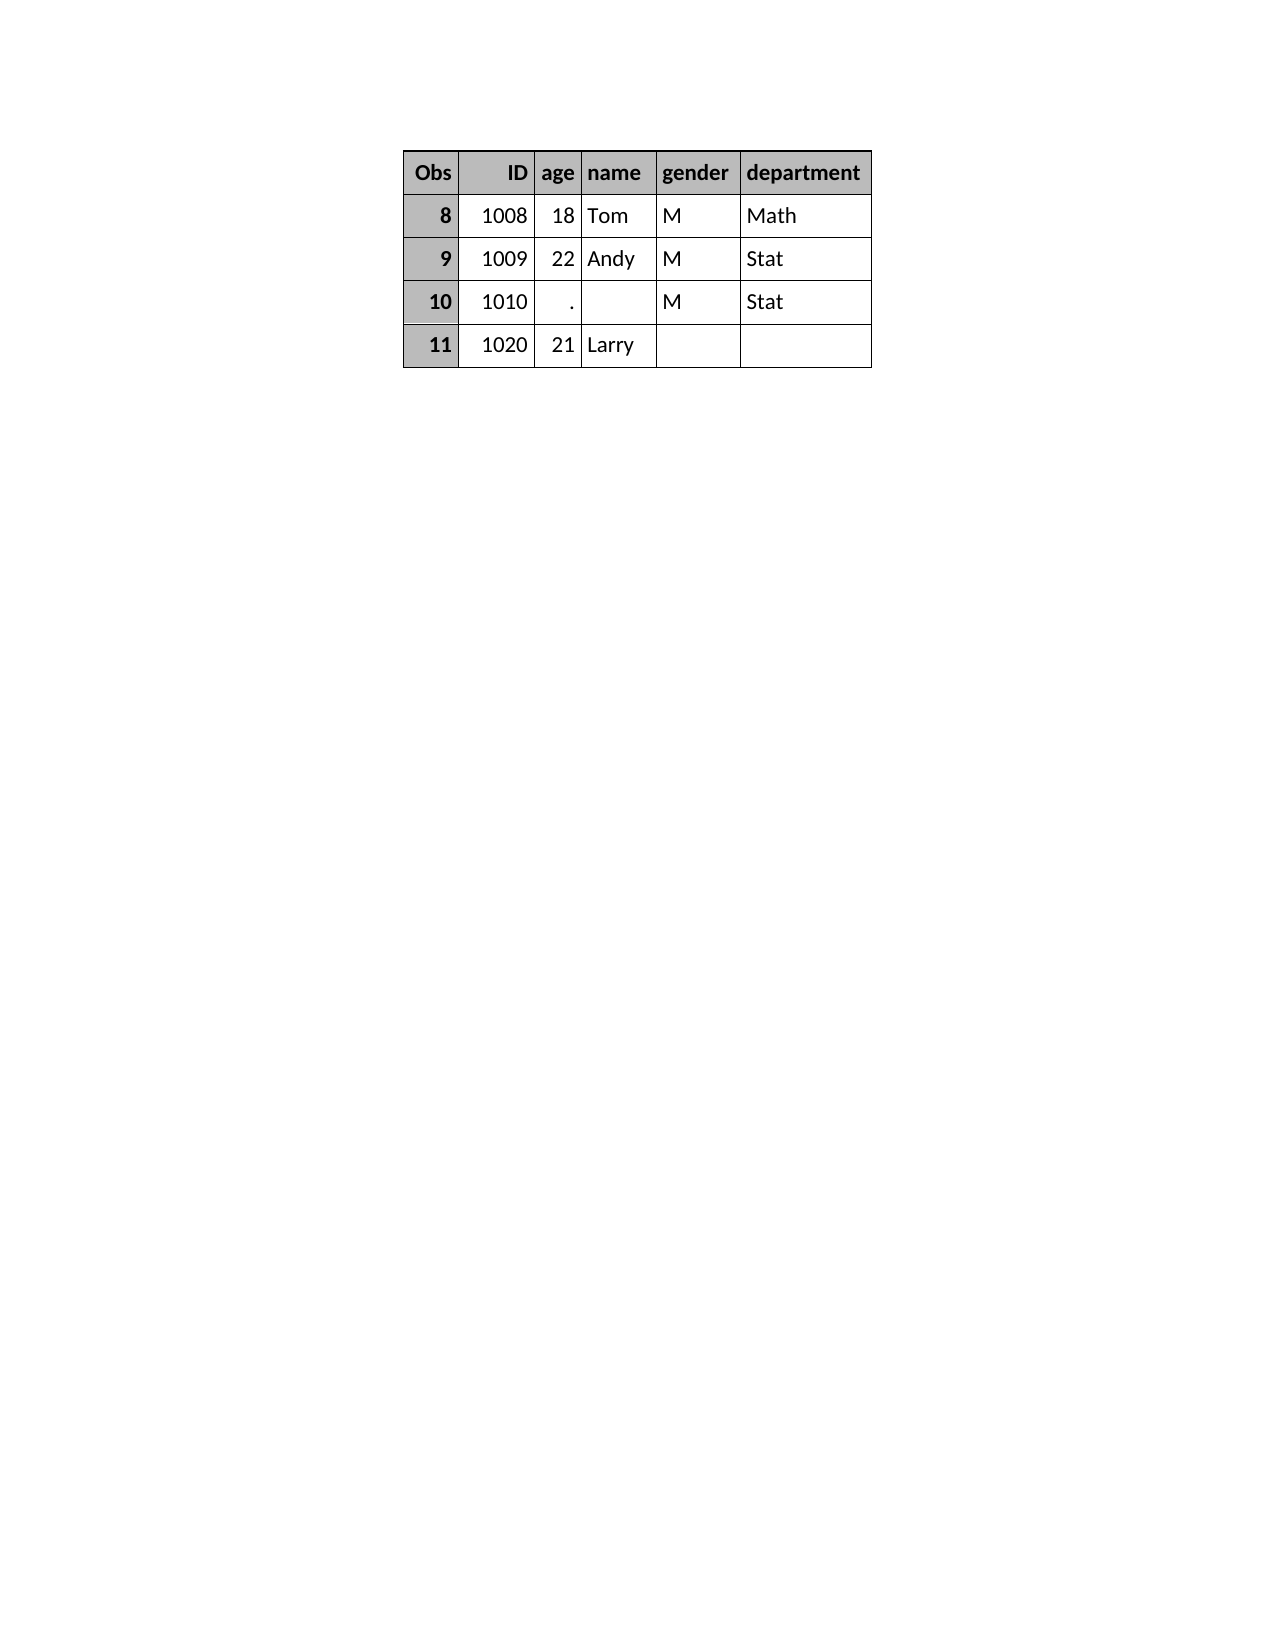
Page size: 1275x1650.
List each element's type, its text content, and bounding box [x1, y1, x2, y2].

table_cell [741, 325, 871, 367]
table_header gender [657, 152, 740, 194]
table_cell Tom [582, 195, 656, 237]
table_cell Stat [741, 281, 871, 323]
table_cell 1020 [459, 325, 534, 367]
table_header Obs [404, 152, 458, 194]
table_cell 9 [404, 238, 458, 280]
table_header name [582, 152, 656, 194]
table_cell 1008 [459, 195, 534, 237]
table_cell 11 [404, 325, 458, 367]
table_cell Math [741, 195, 871, 237]
table_cell [582, 281, 656, 323]
table_cell 10 [404, 281, 458, 323]
table_cell M [657, 238, 740, 280]
table_header ID [459, 152, 534, 194]
table_cell 8 [404, 195, 458, 237]
table_cell Stat [741, 238, 871, 280]
table_cell Andy [582, 238, 656, 280]
table_cell M [657, 281, 740, 323]
table_header department [741, 152, 871, 194]
table_cell 21 [535, 325, 581, 367]
table_cell 1009 [459, 238, 534, 280]
table_cell M [657, 195, 740, 237]
table_cell [657, 325, 740, 367]
table_cell . [535, 281, 581, 323]
table_header age [535, 152, 581, 194]
table_cell 18 [535, 195, 581, 237]
table_cell 1010 [459, 281, 534, 323]
table_cell Larry [582, 325, 656, 367]
table_cell 22 [535, 238, 581, 280]
